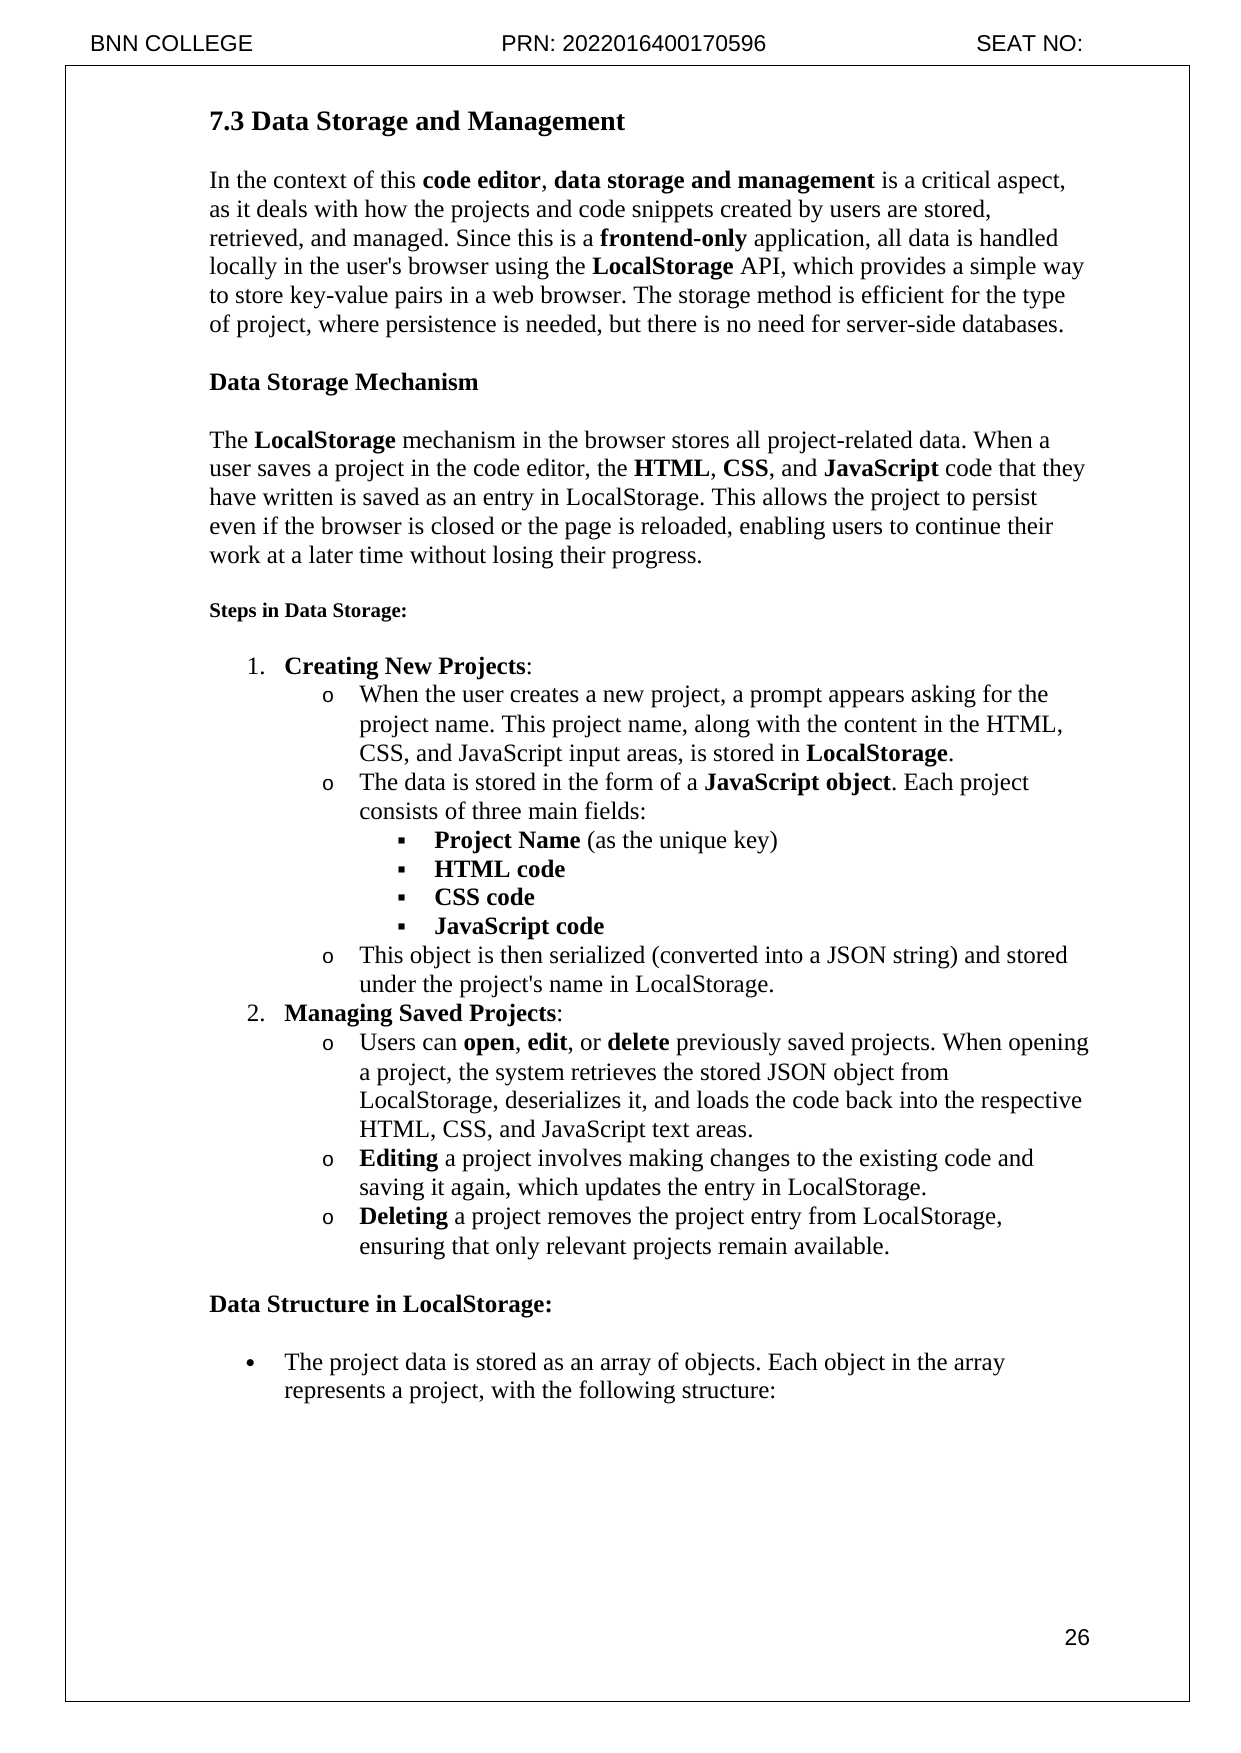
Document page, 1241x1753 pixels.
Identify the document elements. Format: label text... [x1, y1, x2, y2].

list HTML code [397, 854, 1090, 882]
list This object is then serialized (converted into a JSON string) and stored under the project's name in LocalStorage. [322, 940, 1090, 998]
text 7.3 Data Storage and Management [209, 103, 1090, 136]
list Project Name (as the unique key) [397, 825, 1090, 854]
text Data Storage Mechanism [209, 367, 1090, 396]
list JavaScript code [397, 911, 1090, 940]
list When the user creates a new project, a prompt appears asking for the project name. This project name, along with the content in the HTML, CSS, and JavaScript input areas, is stored in LocalStorage. [322, 679, 1090, 767]
text The LocalStorage mechanism in the browser stores all project-related data. When a user saves a project in the code editor, the HTML, CSS, and JavaScript code that they have written is saved as an entry in LocalStorage. This allows the project to persist even if the browser is closed or the page is reloaded, enabling users to continue their work at a later time without losing their progress. [209, 425, 1090, 568]
list CSS code [397, 882, 1090, 911]
list The project data is stored as an array of objects. Each object in the array represents a project, with the following structure: [247, 1347, 1090, 1404]
list Editing a project involves making changes to the existing code and saving it again, which updates the entry in LocalStorage. [322, 1143, 1090, 1201]
list Managing Saved Projects: [247, 998, 1090, 1027]
list Creating New Projects: [247, 651, 1090, 679]
text In the context of this code editor, data storage and management is a critical aspect, as it deals with how the projects and code snippets created by users are stored, retrieved, and managed. Since this is a frontend-only application, all data is handled locally in the user's browser using the LocalStorage API, which provides a simple way to store key-value pairs in a web browser. The storage method is efficient for the type of project, where persistence is needed, but there is no need for server-side databases. [209, 165, 1090, 338]
list Deleting a project removes the project entry from LocalStorage, ensuring that only relevant projects remain available. [322, 1201, 1090, 1259]
text Data Structure in LocalStorage: [209, 1289, 1090, 1317]
text Steps in Data Storage: [209, 598, 1090, 622]
list The data is stored in the form of a JavaScript object. Each project consists of three main fields: [322, 767, 1090, 825]
list Users can open, edit, or delete previously saved projects. When opening a project, the system retrieves the stored JSON object from LocalStorage, deserializes it, and loads the code back into the respective HTML, CSS, and JavaScript text areas. [322, 1027, 1090, 1143]
